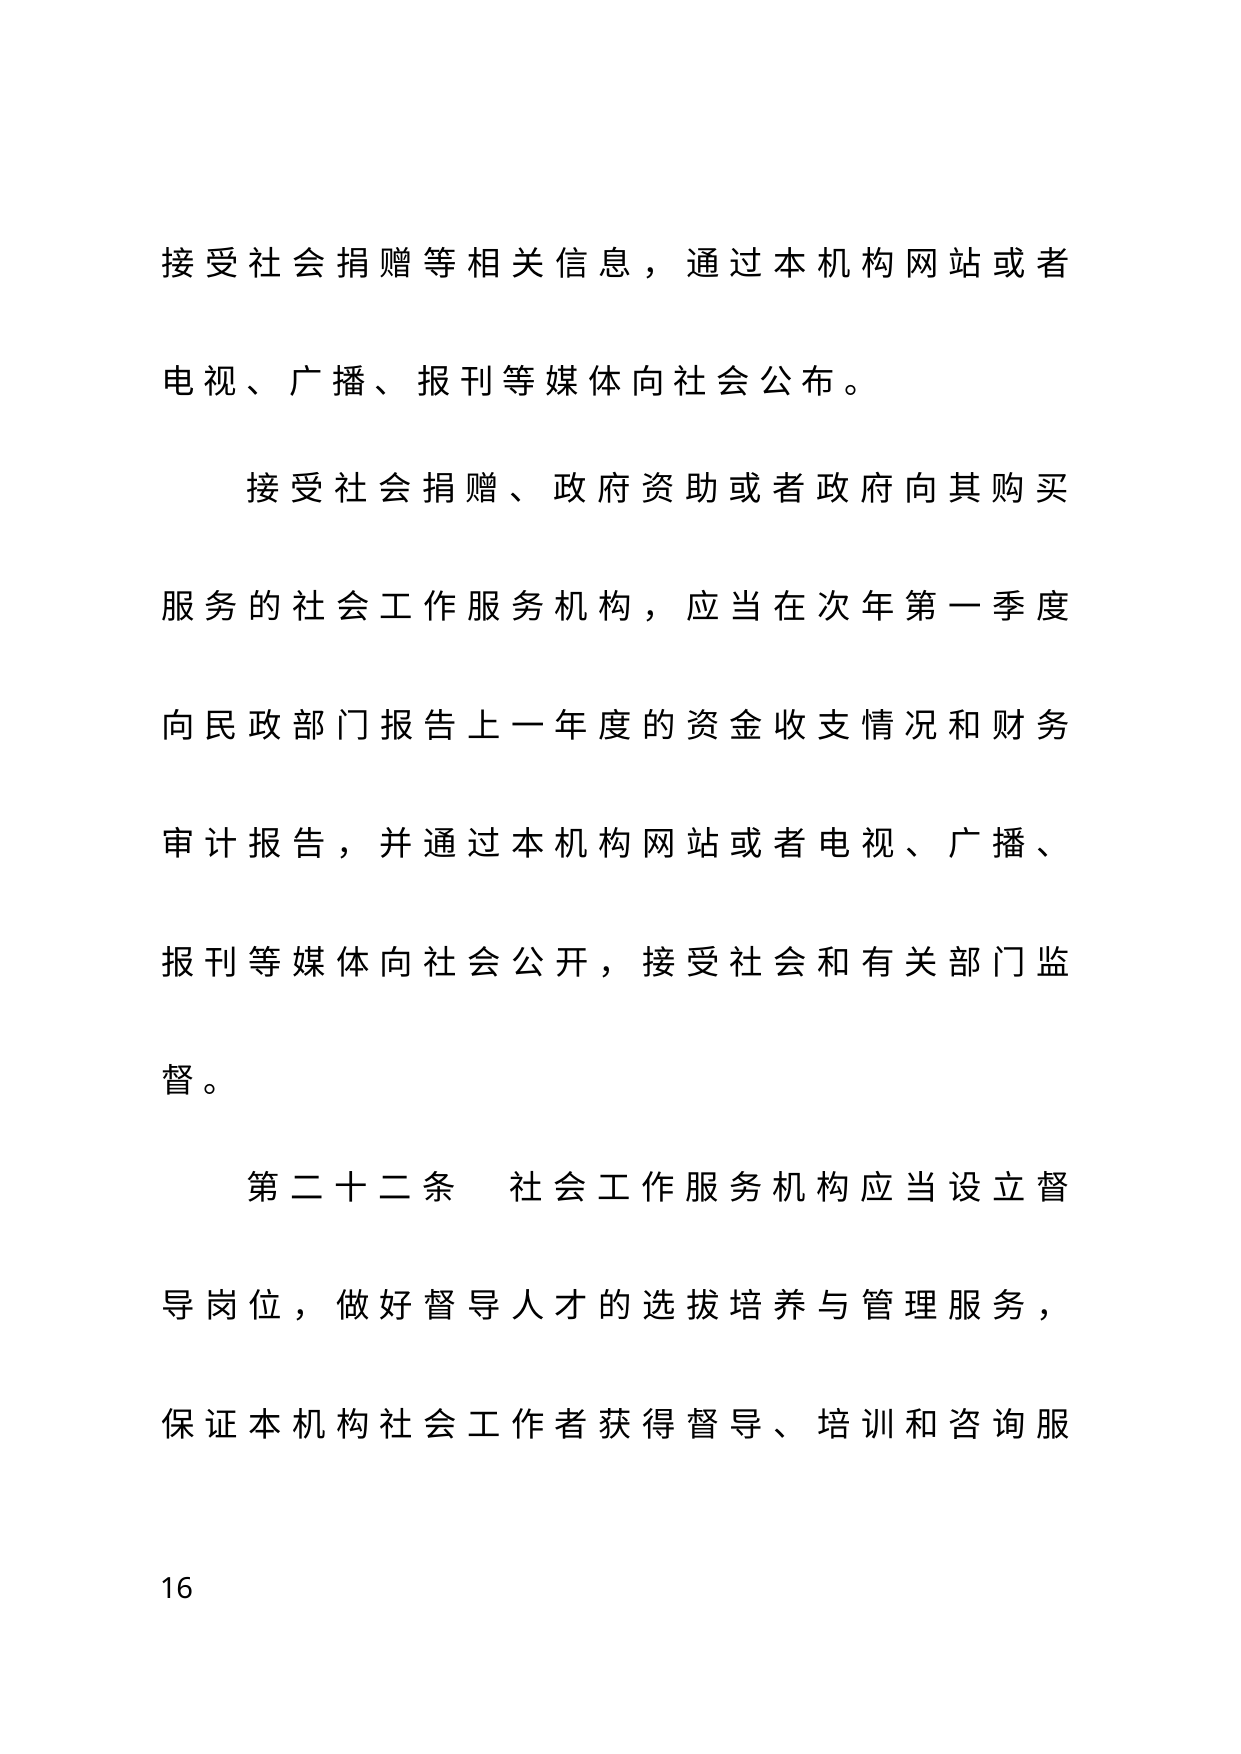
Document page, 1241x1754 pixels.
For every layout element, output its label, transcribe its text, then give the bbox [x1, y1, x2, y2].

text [161, 213, 1079, 427]
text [161, 1138, 1079, 1469]
text 接受社会捐赠、政府资助或者政府向其购买服务的社会工作服务机构，应当在次年第一季度向民政部门报告上一年度的资金收支情况和财务审计报告，并通过本机构网站或者电视、广播、报刊等媒体向社会公开，接受社会和有关部门监督。 [161, 439, 1079, 1126]
